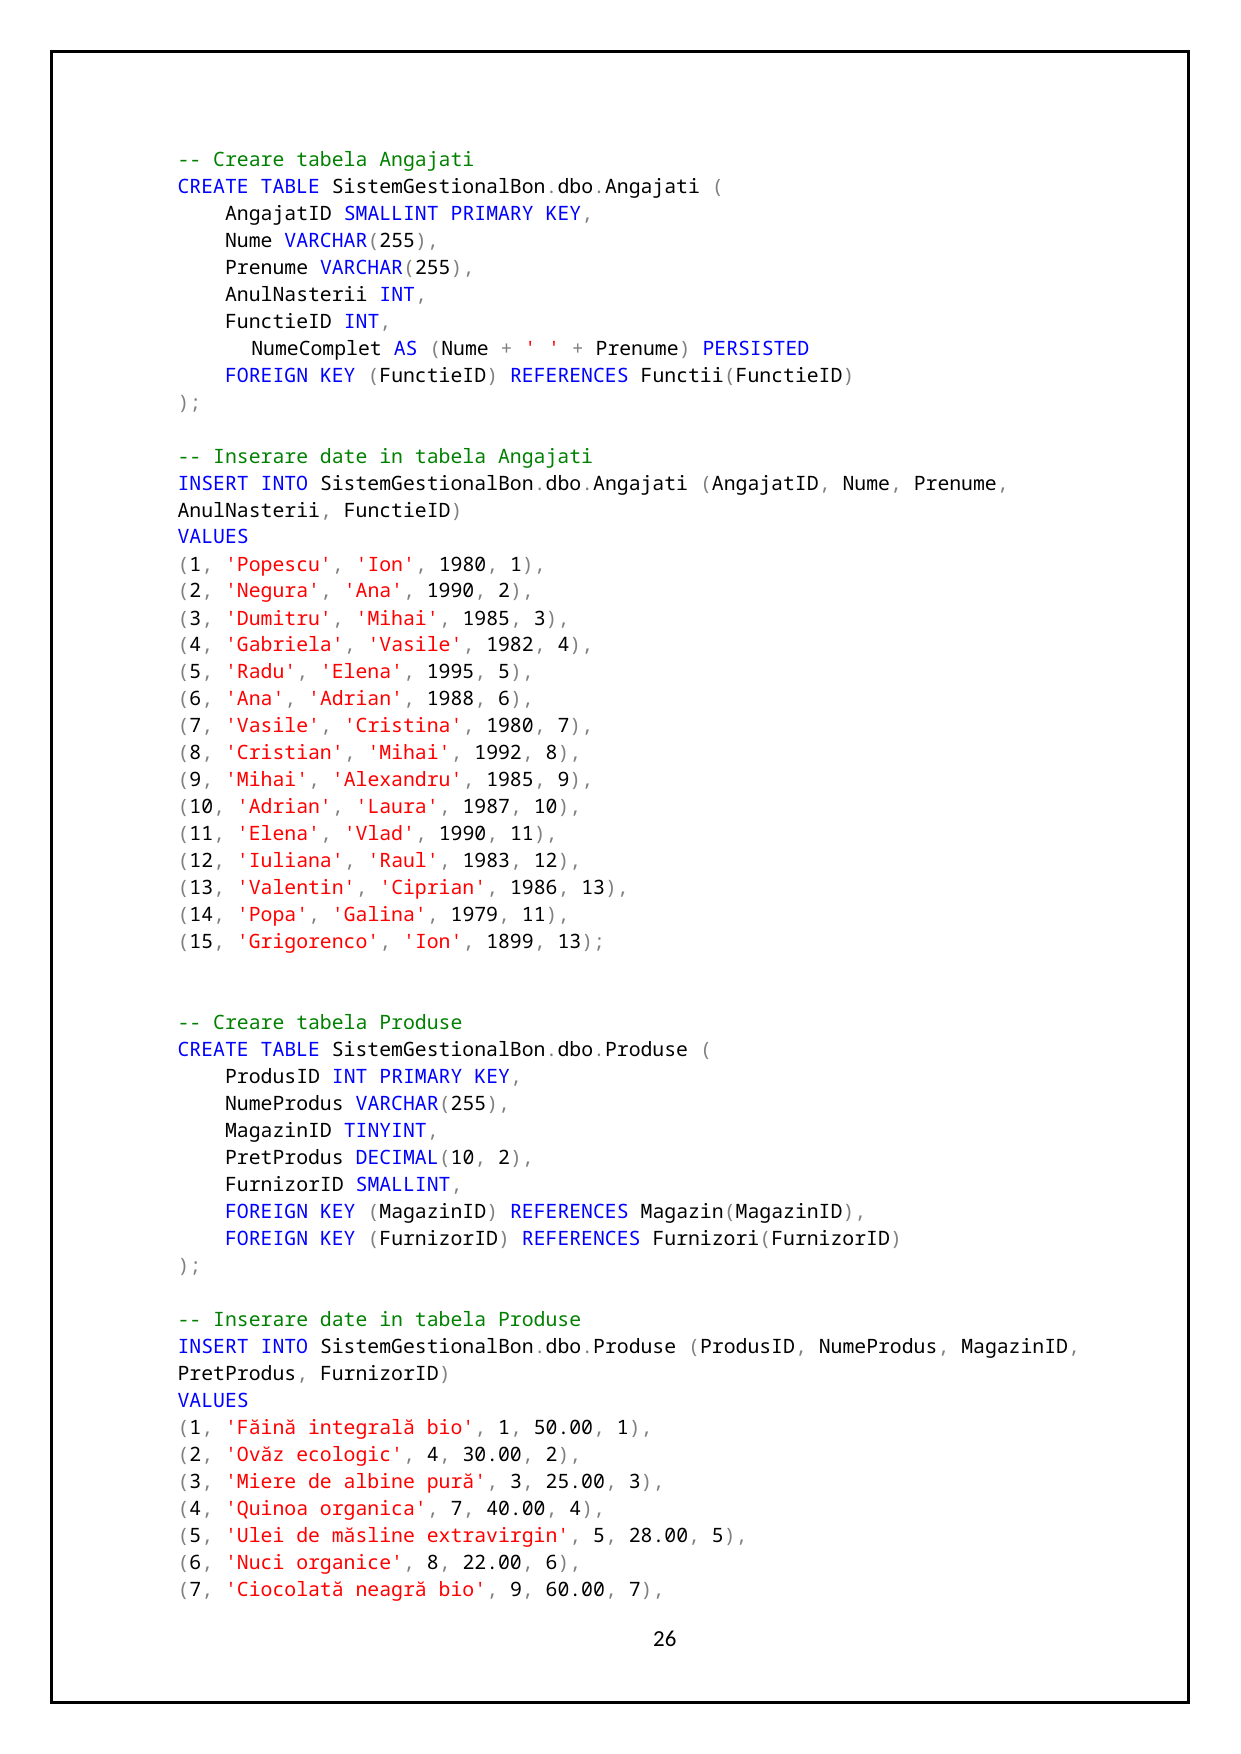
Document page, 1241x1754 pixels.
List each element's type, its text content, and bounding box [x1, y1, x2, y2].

text -- Creare tabela Produse [177, 1008, 1152, 1035]
text (1, 'Popescu', 'Ion', 1980, 1), [177, 550, 1152, 577]
text VALUES [177, 523, 1152, 550]
text (6, 'Nuci organice', 8, 22.00, 6), [177, 1548, 1152, 1575]
text (2, 'Negura', 'Ana', 1990, 2), [177, 577, 1152, 604]
text (3, 'Dumitru', 'Mihai', 1985, 3), [177, 604, 1152, 631]
text (4, 'Gabriela', 'Vasile', 1982, 4), [177, 631, 1152, 658]
text (9, 'Mihai', 'Alexandru', 1985, 9), [177, 766, 1152, 793]
text PretProdus DECIMAL(10, 2), [177, 1143, 1152, 1170]
text -- Inserare date in tabela Angajati [177, 442, 1152, 469]
text ProdusID INT PRIMARY KEY, [177, 1062, 1152, 1089]
text FunctieID INT, [177, 307, 1152, 334]
text (10, 'Adrian', 'Laura', 1987, 10), [177, 793, 1152, 819]
text NumeProdus VARCHAR(255), [177, 1089, 1152, 1116]
text AnulNasterii INT, [177, 280, 1152, 307]
text (2, 'Ovăz ecologic', 4, 30.00, 2), [177, 1440, 1152, 1467]
text (12, 'Iuliana', 'Raul', 1983, 12), [177, 847, 1152, 873]
text (3, 'Miere de albine pură', 3, 25.00, 3), [177, 1467, 1152, 1494]
text (7, 'Ciocolată neagră bio', 9, 60.00, 7), [177, 1575, 1152, 1602]
text FOREIGN KEY (FunctieID) REFERENCES Functii(FunctieID) [177, 361, 1152, 388]
text FOREIGN KEY (MagazinID) REFERENCES Magazin(MagazinID), [177, 1197, 1152, 1224]
text (15, 'Grigorenco', 'Ion', 1899, 13); [177, 927, 1152, 954]
text (4, 'Quinoa organica', 7, 40.00, 4), [177, 1494, 1152, 1521]
text INSERT INTO SistemGestionalBon.dbo.Angajati (AngajatID, Nume, Prenume, AnulNasterii, FunctieID) [177, 469, 1152, 523]
text CREATE TABLE SistemGestionalBon.dbo.Angajati ( [177, 172, 1152, 199]
text ); [177, 388, 1152, 415]
text ); [177, 1251, 1152, 1278]
text (6, 'Ana', 'Adrian', 1988, 6), [177, 685, 1152, 712]
text Prenume VARCHAR(255), [177, 253, 1152, 280]
text (14, 'Popa', 'Galina', 1979, 11), [177, 901, 1152, 927]
text (7, 'Vasile', 'Cristina', 1980, 7), [177, 712, 1152, 739]
text Nume VARCHAR(255), [177, 226, 1152, 253]
text (5, 'Ulei de măsline extravirgin', 5, 28.00, 5), [177, 1521, 1152, 1548]
text NumeComplet AS (Nume + ' ' + Prenume) PERSISTED [177, 334, 1152, 361]
text INSERT INTO SistemGestionalBon.dbo.Produse (ProdusID, NumeProdus, MagazinID, PretProdus, FurnizorID) [177, 1332, 1152, 1386]
text CREATE TABLE SistemGestionalBon.dbo.Produse ( [177, 1035, 1152, 1062]
text -- Inserare date in tabela Produse [177, 1305, 1152, 1332]
text VALUES [177, 1386, 1152, 1413]
text MagazinID TINYINT, [177, 1116, 1152, 1143]
text (13, 'Valentin', 'Ciprian', 1986, 13), [177, 873, 1152, 901]
text AngajatID SMALLINT PRIMARY KEY, [177, 199, 1152, 226]
text (1, 'Făină integrală bio', 1, 50.00, 1), [177, 1413, 1152, 1440]
text FurnizorID SMALLINT, [177, 1170, 1152, 1197]
text FOREIGN KEY (FurnizorID) REFERENCES Furnizori(FurnizorID) [177, 1224, 1152, 1251]
text (11, 'Elena', 'Vlad', 1990, 11), [177, 819, 1152, 847]
text -- Creare tabela Angajati [177, 145, 1152, 172]
text (5, 'Radu', 'Elena', 1995, 5), [177, 658, 1152, 685]
text (8, 'Cristian', 'Mihai', 1992, 8), [177, 739, 1152, 766]
